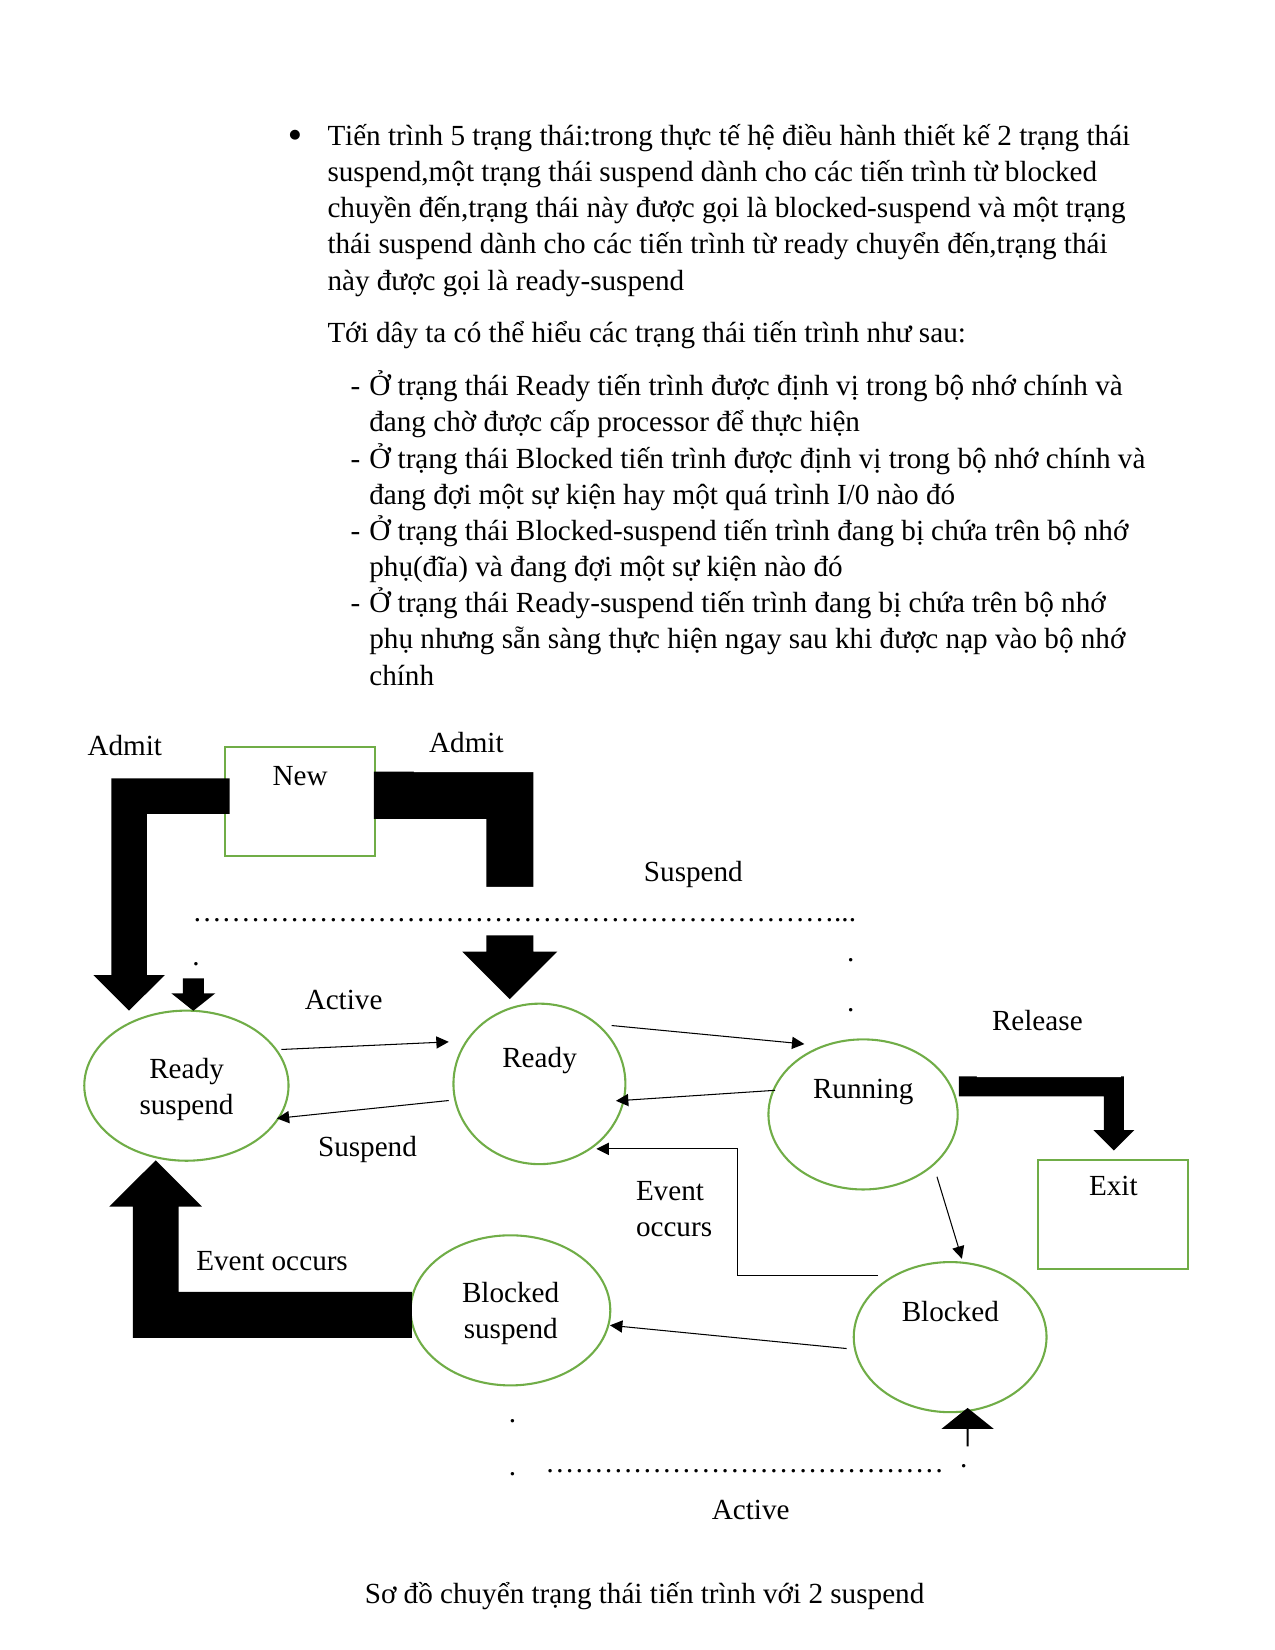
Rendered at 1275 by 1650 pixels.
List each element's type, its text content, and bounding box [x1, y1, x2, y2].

text Tới dây ta có thể hiểu các trạng thái tiến trình như sau: [252, 316, 1157, 349]
list Ở trạng thái Blocked tiến trình được định vị trong bộ nhớ chính và đang đợi một sự kiện hay một quá trình I/0 nào đó [350, 441, 1157, 510]
list Tiến trình 5 trạng thái:trong thực tế hệ điều hành thiết kế 2 trạng thái suspend,một trạng thái suspend dành cho các tiến trình từ blocked chuyền đến,trạng thái này được gọi là blocked-suspend và một trạng thái suspend dành cho các tiến trình từ ready chuyển đến,trạng thái này được gọi là ready-suspend [290, 118, 1157, 296]
list Ở trạng thái Ready-suspend tiến trình đang bị chứa trên bộ nhớ phụ nhưng sẵn sàng thực hiện ngay sau khi được nạp vào bộ nhớ chính [350, 585, 1157, 691]
list Ở trạng thái Ready tiến trình được định vị trong bộ nhớ chính và đang chờ được cấp processor để thực hiện [350, 368, 1157, 438]
list Ở trạng thái Blocked-suspend tiến trình đang bị chứa trên bộ nhớ phụ(đĩa) và đang đợi một sự kiện nào đó [350, 513, 1157, 583]
